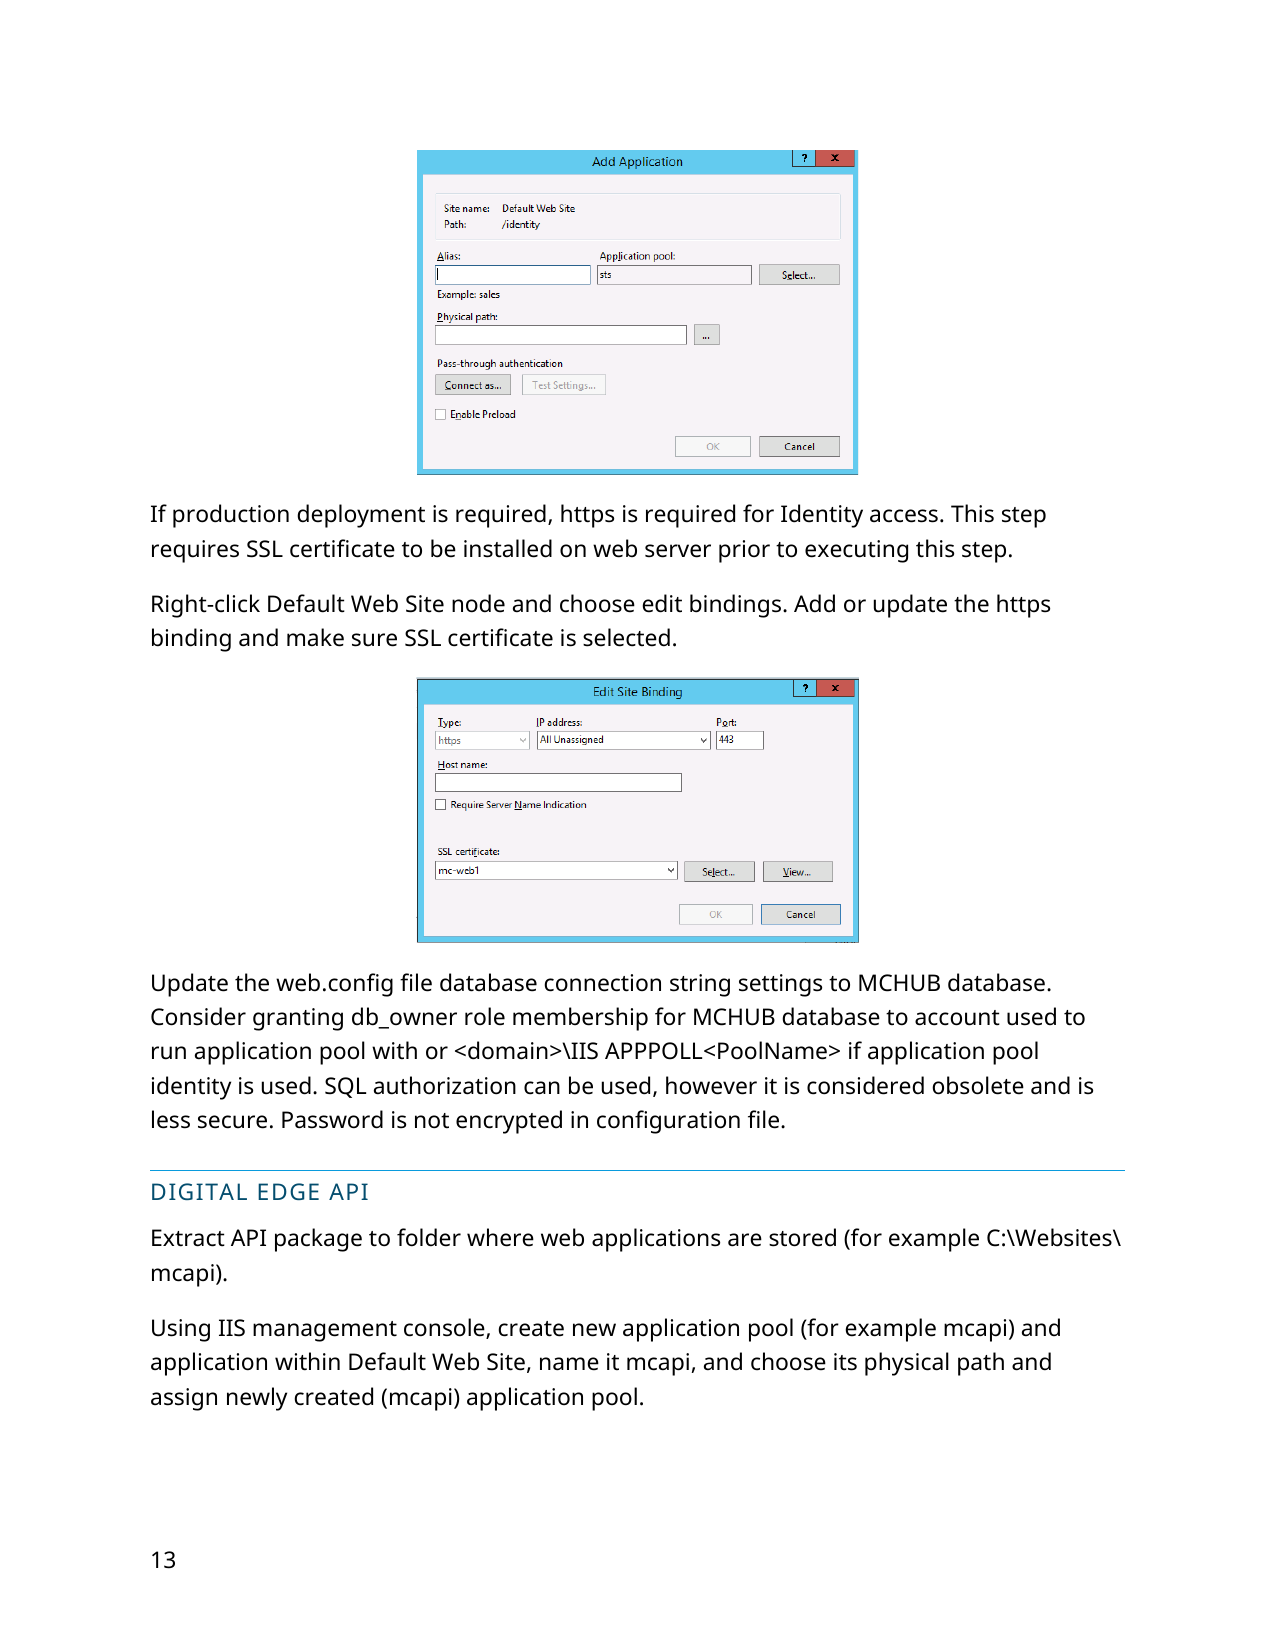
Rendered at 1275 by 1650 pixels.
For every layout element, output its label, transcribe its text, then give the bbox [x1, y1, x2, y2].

picture [416, 677, 859, 943]
text Using IIS management console, create new application pool (for example mcapi) and application within Default Web Site, name it mcapi, and choose its physical path and assign newly created (mcapi) application pool. [150, 1312, 1125, 1412]
subtitle Digital Edge API [150, 1171, 1125, 1207]
picture [417, 150, 859, 475]
text Extract API package to folder where web applications are stored (for example C:\Websites\mcapi). [150, 1222, 1125, 1288]
text If production deployment is required, https is required for Identity access. This step requires SSL certificate to be installed on web server prior to executing this step. [150, 498, 1125, 564]
text Update the web.config file database connection string settings to MCHUB database. Consider granting db_owner role membership for MCHUB database to account used to run application pool with or <domain>\IIS APPPOLL<PoolName> if application pool identity is used. SQL authorization can be used, however it is considered obsolete and is less secure. Password is not encrypted in configuration file. [150, 967, 1125, 1135]
text Right-click Default Web Site node and choose edit bindings. Add or update the https binding and make sure SSL certificate is selected. [150, 588, 1125, 653]
